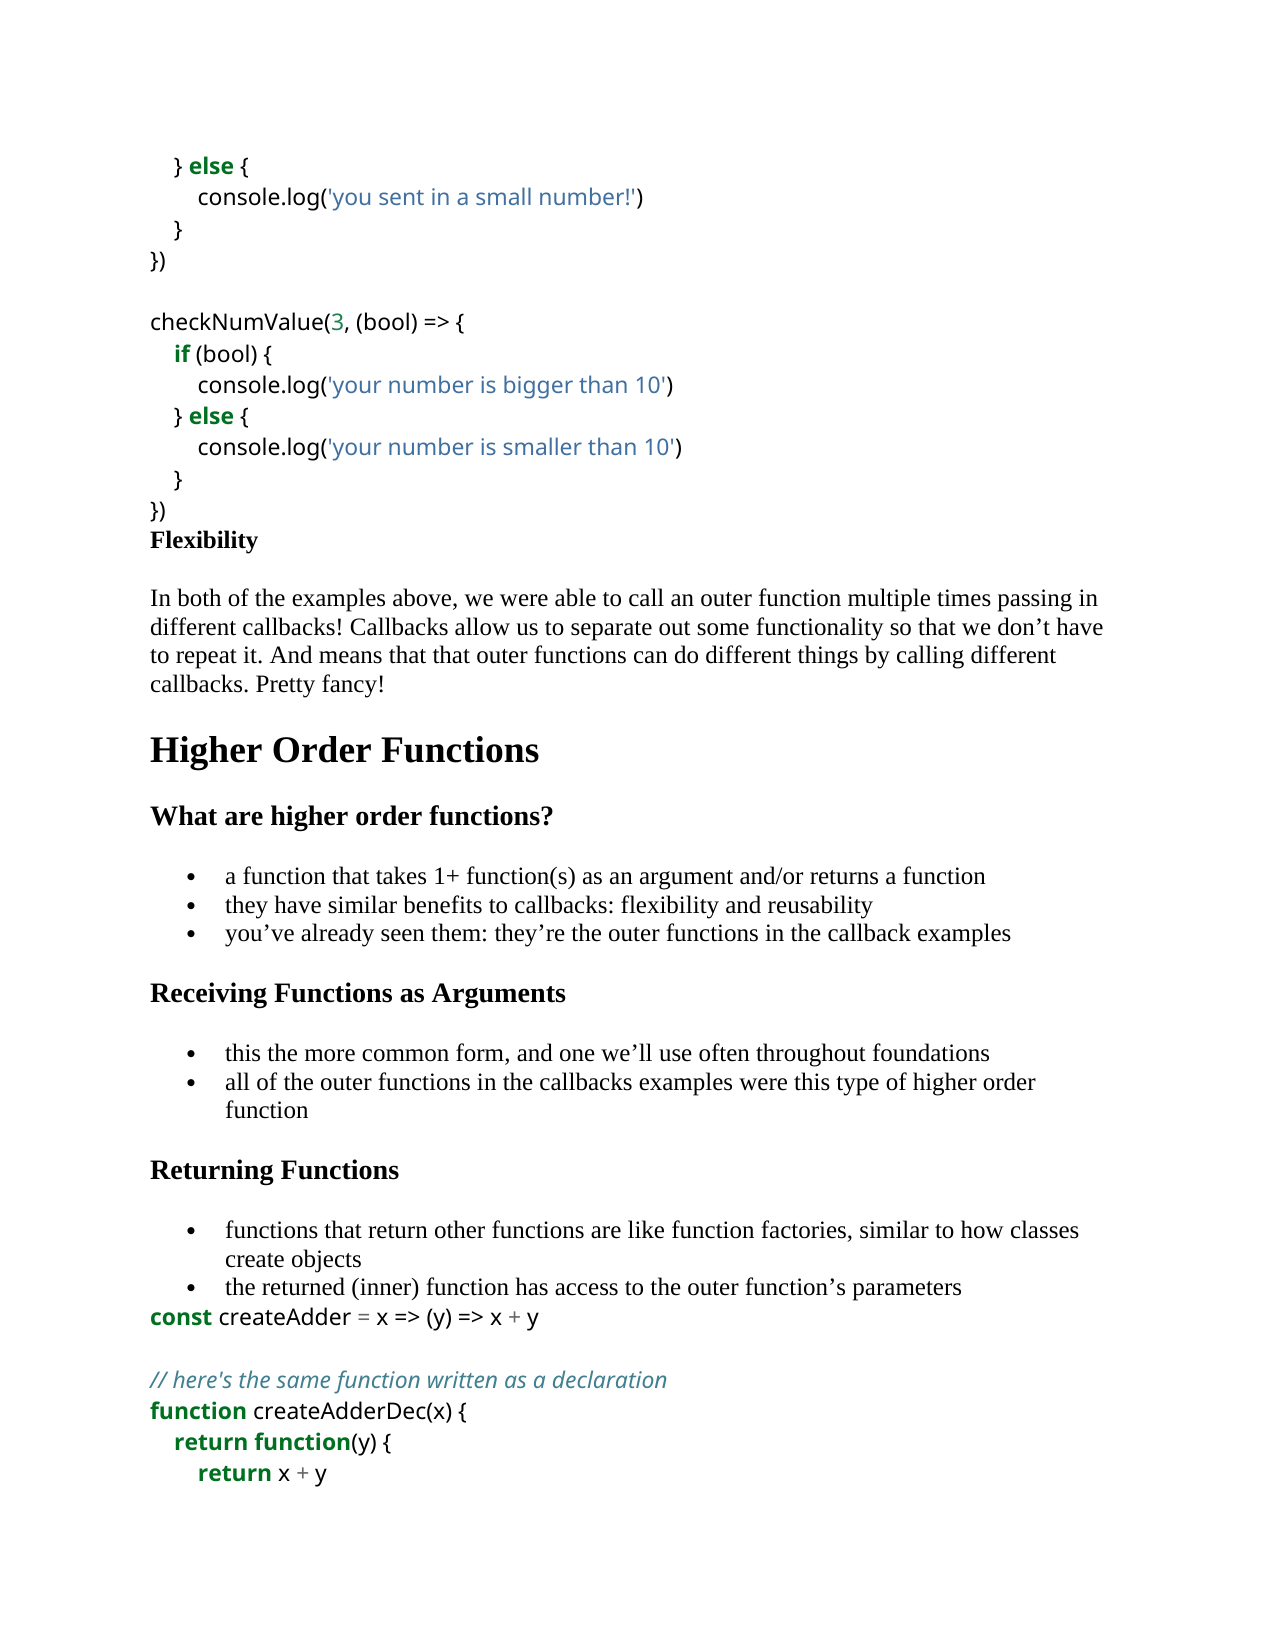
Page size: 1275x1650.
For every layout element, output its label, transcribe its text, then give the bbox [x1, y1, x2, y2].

text } [150, 462, 1125, 494]
text }) [150, 244, 1125, 275]
text Higher Order Functions [150, 727, 1125, 770]
text if (bool) { [150, 337, 1125, 369]
list this the more common form, and one we’ll use often throughout foundations [187, 1038, 1125, 1067]
text return x + y [150, 1457, 1125, 1489]
text Flexibility [150, 525, 1125, 554]
text In both of the examples above, we were able to call an outer function multiple times passing in different callbacks! Callbacks allow us to separate out some functionality so that we don’t have to repeat it. And means that that outer functions can do different things by calling different callbacks. Pretty fancy! [150, 583, 1125, 698]
text } [150, 212, 1125, 244]
text console.log('you sent in a small number!') [150, 181, 1125, 212]
text } else { [150, 150, 1125, 181]
text return function(y) { [150, 1426, 1125, 1457]
text Returning Functions [150, 1153, 1125, 1186]
text function createAdderDec(x) { [150, 1395, 1125, 1426]
text checkNumValue(3, (bool) => { [150, 306, 1125, 337]
text } else { [150, 400, 1125, 431]
text console.log('your number is bigger than 10') [150, 369, 1125, 400]
list they have similar benefits to callbacks: flexibility and reusability [187, 890, 1125, 918]
text // here's the same function written as a declaration [150, 1364, 1125, 1395]
text Receiving Functions as Arguments [150, 976, 1125, 1009]
list you’ve already seen them: they’re the outer functions in the callback examples [187, 918, 1125, 947]
text const createAdder = x => (y) => x + y [150, 1301, 1125, 1332]
list all of the outer functions in the callbacks examples were this type of higher order function [187, 1067, 1125, 1124]
list functions that return other functions are like function factories, similar to how classes create objects [187, 1215, 1125, 1272]
list the returned (inner) function has access to the outer function’s parameters [187, 1272, 1125, 1301]
text console.log('your number is smaller than 10') [150, 431, 1125, 462]
list a function that takes 1+ function(s) as an argument and/or returns a function [187, 861, 1125, 890]
text }) [150, 494, 1125, 525]
text What are higher order functions? [150, 799, 1125, 832]
